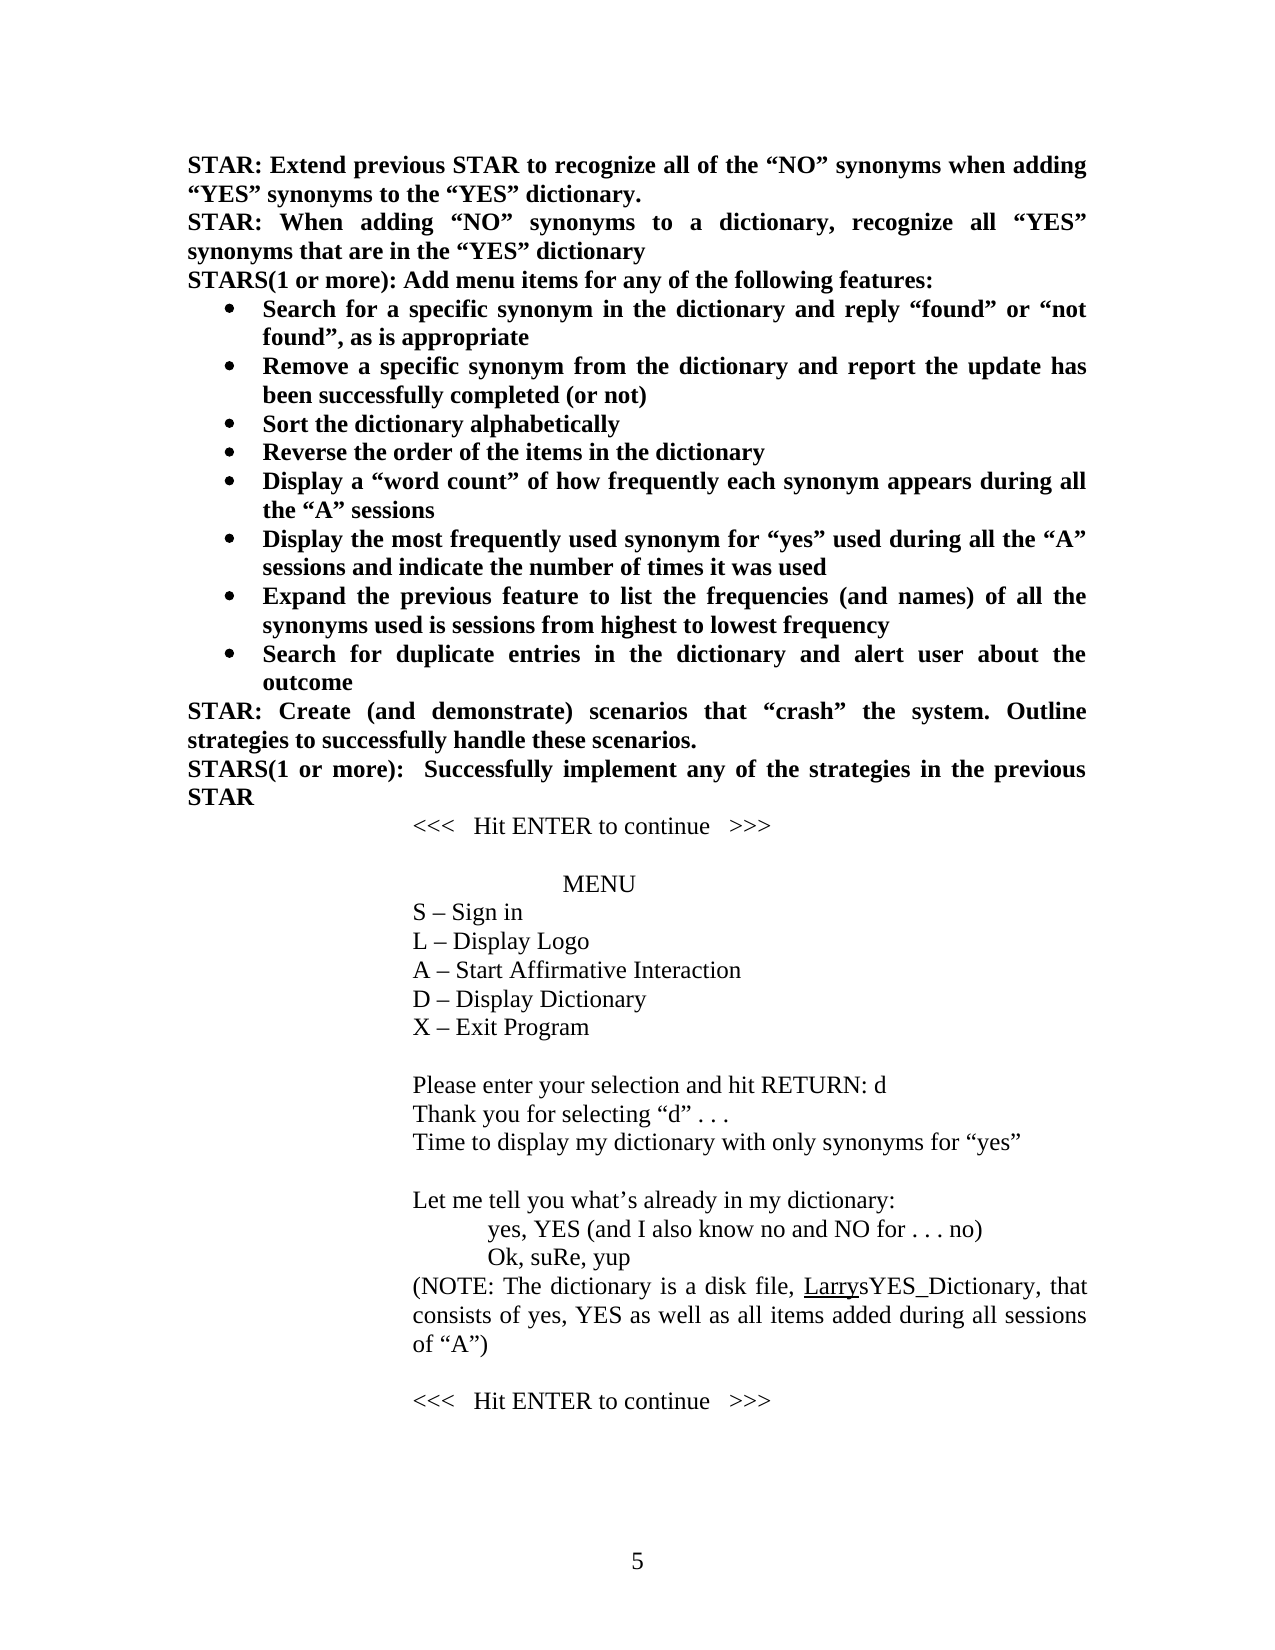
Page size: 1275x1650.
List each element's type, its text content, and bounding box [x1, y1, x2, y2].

text yes, YES (and I also know no and NO for . . . no) [412, 1214, 1087, 1242]
text Ok, suRe, yup [412, 1242, 1087, 1271]
text (NOTE: The dictionary is a disk file, LarrysYES_Dictionary, that consists of yes, YES as well as all items added during all sessions of “A”) [412, 1271, 1087, 1357]
text Please enter your selection and hit RETURN: d [187, 1070, 1087, 1099]
list Display a “word count” of how frequently each synonym appears during all the “A” sessions [225, 466, 1087, 524]
list Sort the dictionary alphabetically [225, 409, 1087, 437]
list Reverse the order of the items in the dictionary [225, 437, 1087, 466]
list Remove a specific synonym from the dictionary and report the update has been successfully completed (or not) [225, 351, 1087, 409]
text <<< Hit ENTER to continue >>> [187, 1386, 1087, 1415]
text <<< Hit ENTER to continue >>> [187, 811, 1087, 840]
text S – Sign in [187, 897, 1087, 926]
text STAR: Create (and demonstrate) scenarios that “crash” the system. Outline strategies to successfully handle these scenarios. [187, 696, 1087, 754]
text X – Exit Program [187, 1012, 1087, 1041]
text STAR: Extend previous STAR to recognize all of the “NO” synonyms when adding “YES” synonyms to the “YES” dictionary. [187, 150, 1087, 207]
text Thank you for selecting “d” . . . [187, 1099, 1087, 1127]
text A – Start Affirmative Interaction [187, 955, 1087, 984]
text Time to display my dictionary with only synonyms for “yes” [187, 1127, 1087, 1156]
text STARS(1 or more): Add menu items for any of the following features: [187, 265, 1087, 294]
text STARS(1 or more): Successfully implement any of the strategies in the previous STAR [187, 754, 1087, 811]
text MENU [187, 869, 1087, 897]
list Expand the previous feature to list the frequencies (and names) of all the synonyms used is sessions from highest to lowest frequency [225, 581, 1087, 639]
text Let me tell you what’s already in my dictionary: [412, 1185, 1087, 1214]
text D – Display Dictionary [187, 984, 1087, 1012]
text STAR: When adding “NO” synonyms to a dictionary, recognize all “YES” synonyms that are in the “YES” dictionary [187, 207, 1087, 265]
list Search for a specific synonym in the dictionary and reply “found” or “not found”, as is appropriate [225, 294, 1087, 351]
list Display the most frequently used synonym for “yes” used during all the “A” sessions and indicate the number of times it was used [225, 524, 1087, 581]
text L – Display Logo [187, 926, 1087, 955]
list Search for duplicate entries in the dictionary and alert user about the outcome [225, 639, 1087, 696]
